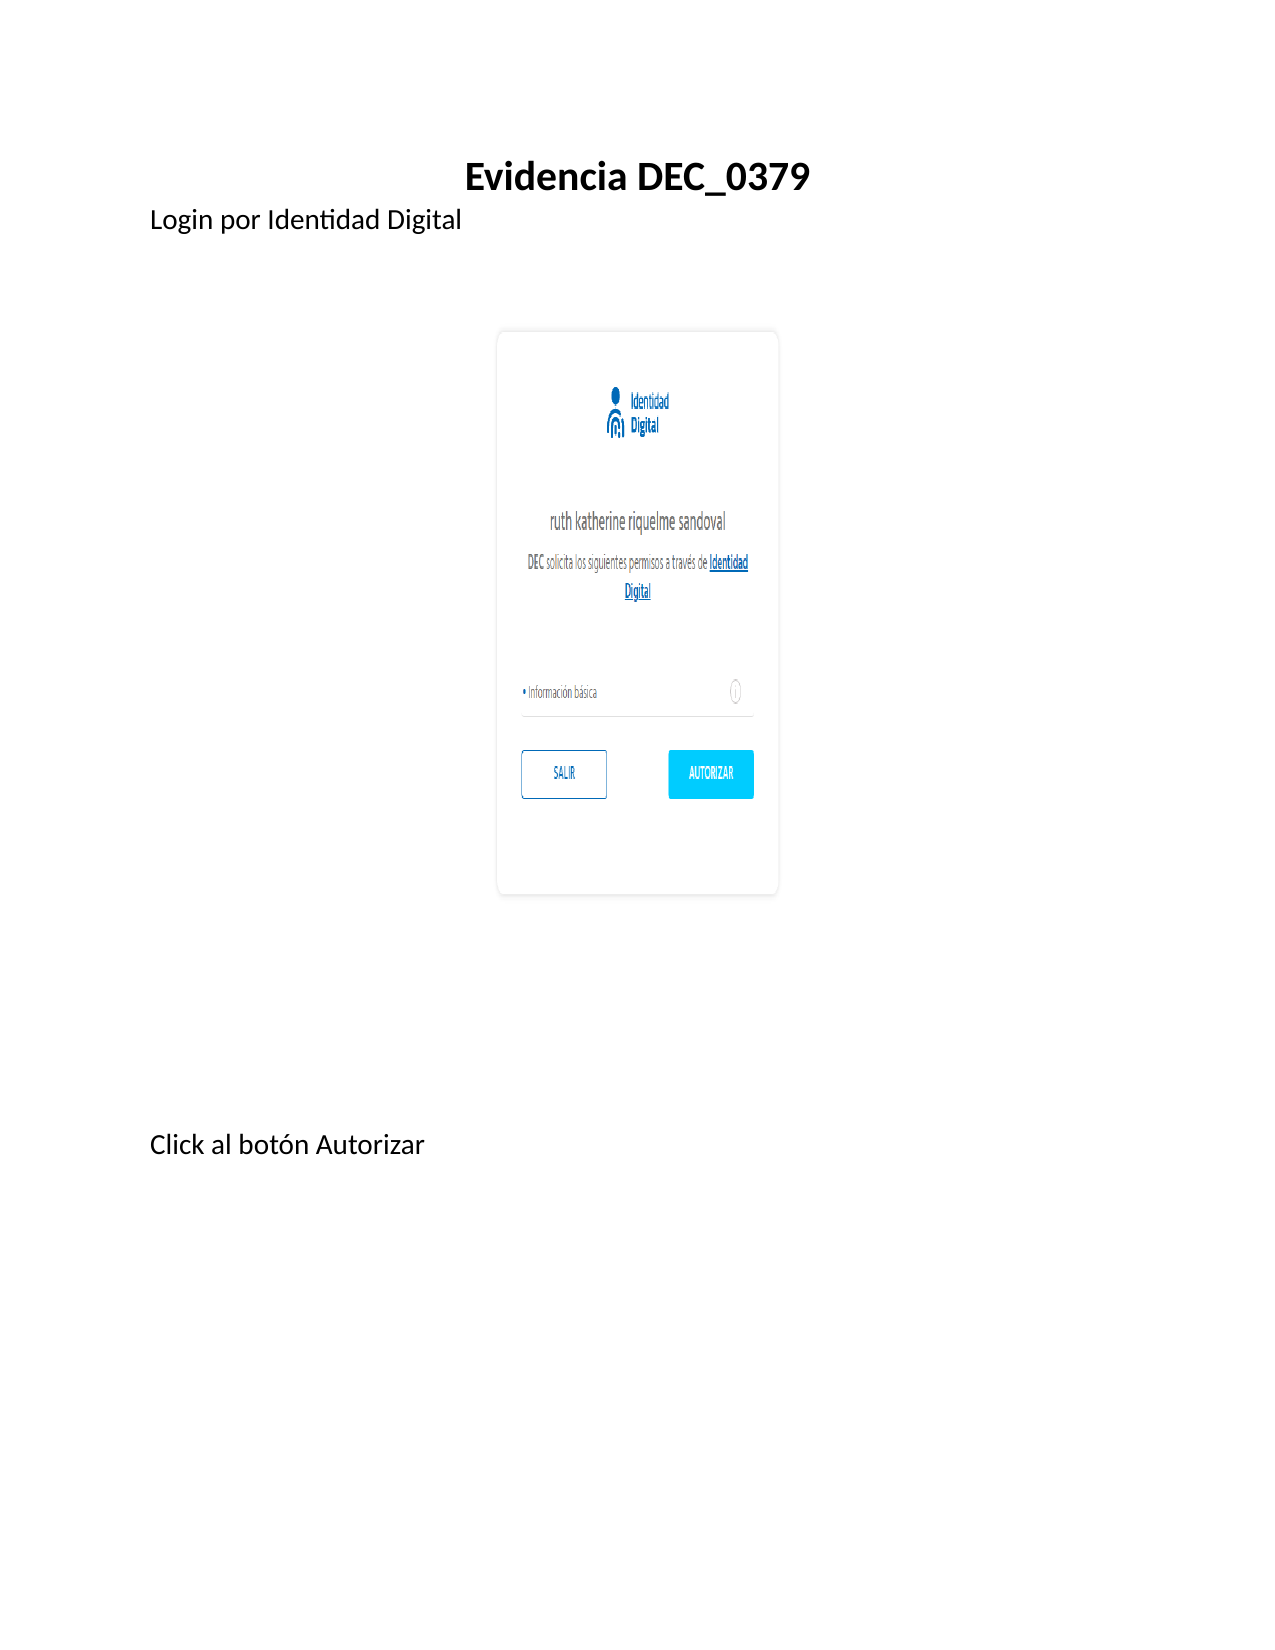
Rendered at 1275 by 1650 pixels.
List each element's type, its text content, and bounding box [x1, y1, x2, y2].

picture [220, 314, 1055, 1148]
text Click al botón Autorizar [150, 1148, 1125, 1188]
text Evidencia DEC_0379 [150, 150, 1125, 207]
text Login por Identidad Digital [150, 207, 1125, 246]
